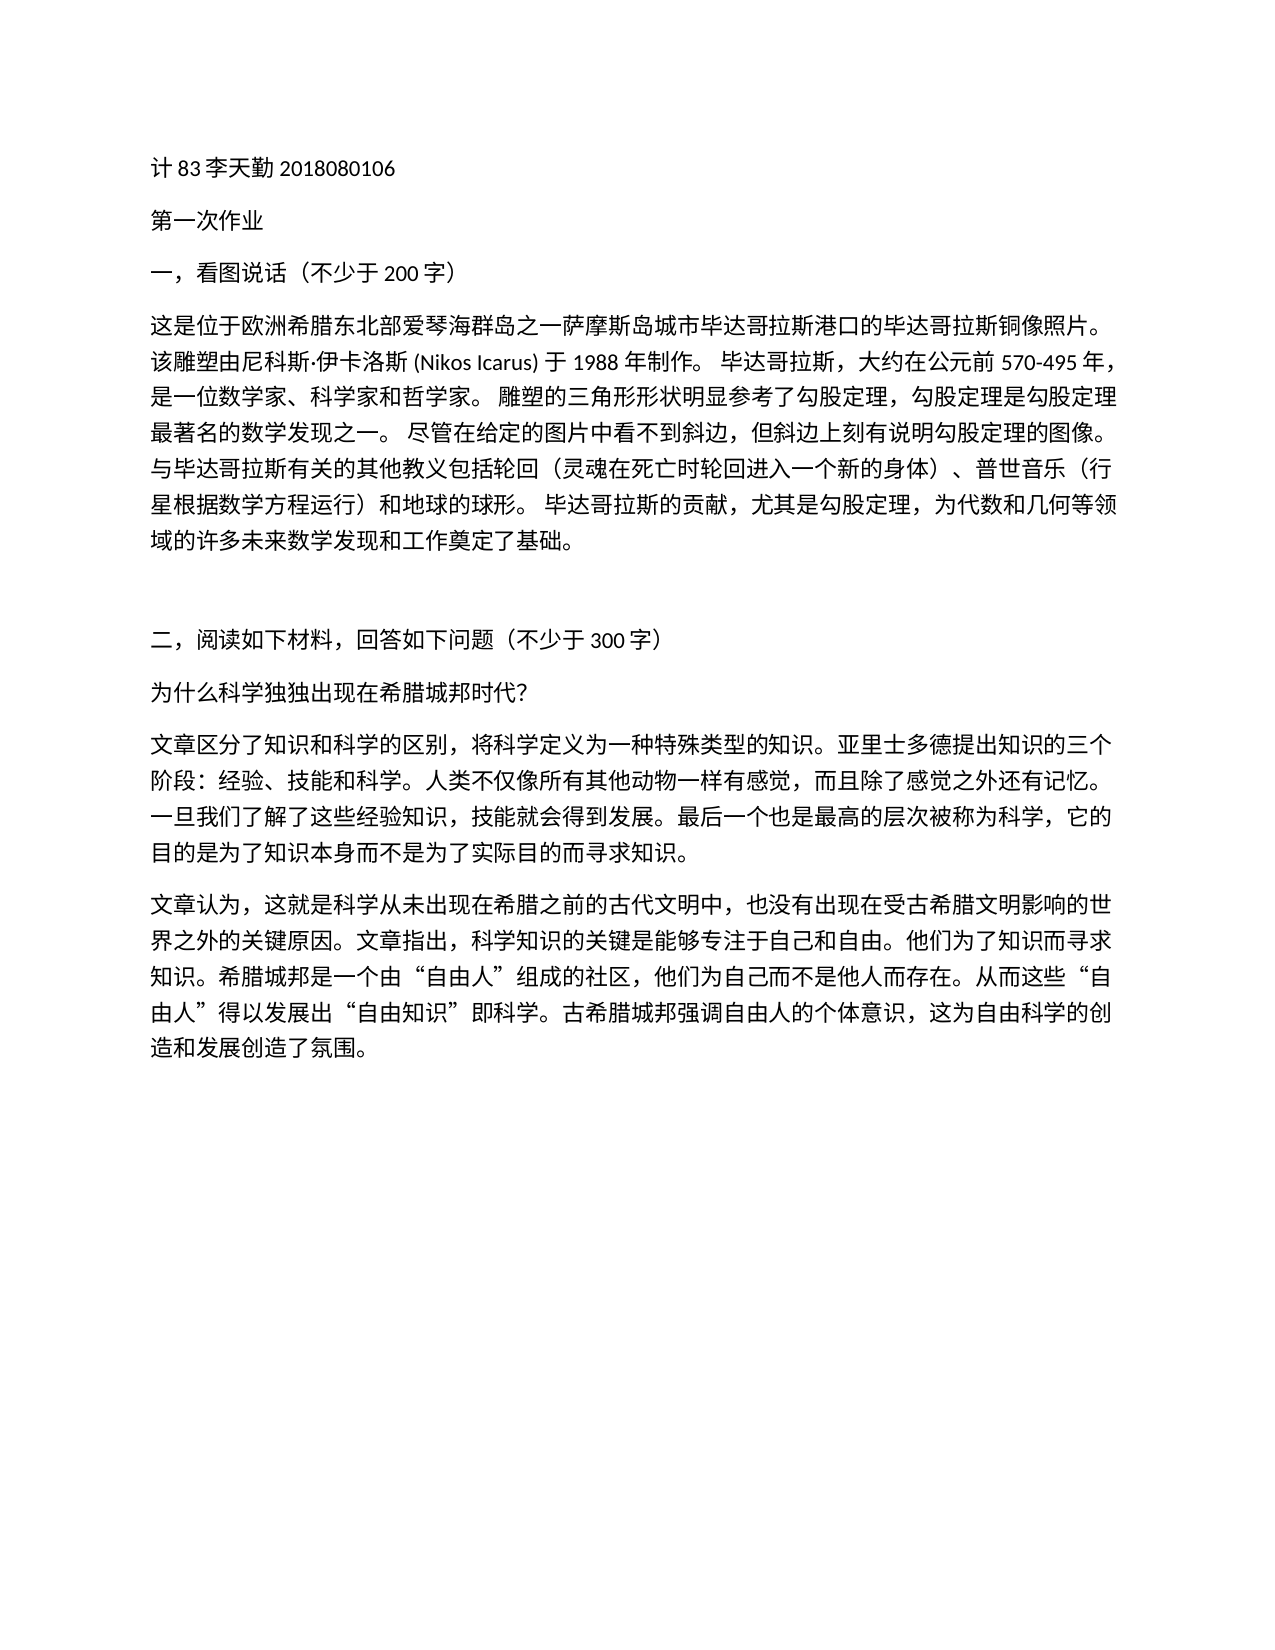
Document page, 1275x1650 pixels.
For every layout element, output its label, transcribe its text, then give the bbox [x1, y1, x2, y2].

text 文章认为，这就是科学从未出现在希腊之前的古代文明中，也没有出现在受古希腊文明影响的世界之外的关键原因。文章指出，科学知识的关键是能够专注于自己和自由。他们为了知识而寻求知识。希腊城邦是一个由“自由人”组成的社区，他们为自己而不是他人而存在。从而这些“自由人”得以发展出“自由知识”即科学。古希腊城邦强调自由人的个体意识，这为自由科学的创造和发展创造了氛围。 [150, 887, 1125, 1063]
text 计83李天勤 2018080106 [150, 150, 1125, 183]
text 一，看图说话（不少于200字） [150, 255, 1125, 288]
text 第一次作业 [150, 202, 1125, 236]
text 为什么科学独独出现在希腊城邦时代？ [150, 674, 1125, 708]
text 这是位于欧洲希腊东北部爱琴海群岛之一萨摩斯岛城市毕达哥拉斯港口的毕达哥拉斯铜像照片。 该雕塑由尼科斯·伊卡洛斯 (Nikos Icarus) 于 1988 年制作。 毕达哥拉斯，大约在公元前 570-495 年，是一位数学家、科学家和哲学家。 雕塑的三角形形状明显参考了勾股定理，勾股定理是勾股定理最著名的数学发现之一。 尽管在给定的图片中看不到斜边，但斜边上刻有说明勾股定理的图像。 与毕达哥拉斯有关的其他教义包括轮回（灵魂在死亡时轮回进入一个新的身体）、普世音乐（行星根据数学方程运行）和地球的球形。 毕达哥拉斯的贡献，尤其是勾股定理，为代数和几何等领域的许多未来数学发现和工作奠定了基础。 [150, 307, 1125, 556]
text 文章区分了知识和科学的区别，将科学定义为一种特殊类型的知识。亚里士多德提出知识的三个阶段：经验、技能和科学。人类不仅像所有其他动物一样有感觉，而且除了感觉之外还有记忆。一旦我们了解了这些经验知识，技能就会得到发展。最后一个也是最高的层次被称为科学，它的目的是为了知识本身而不是为了实际目的而寻求知识。 [150, 727, 1125, 868]
text 二，阅读如下材料，回答如下问题（不少于300字） [150, 622, 1125, 655]
